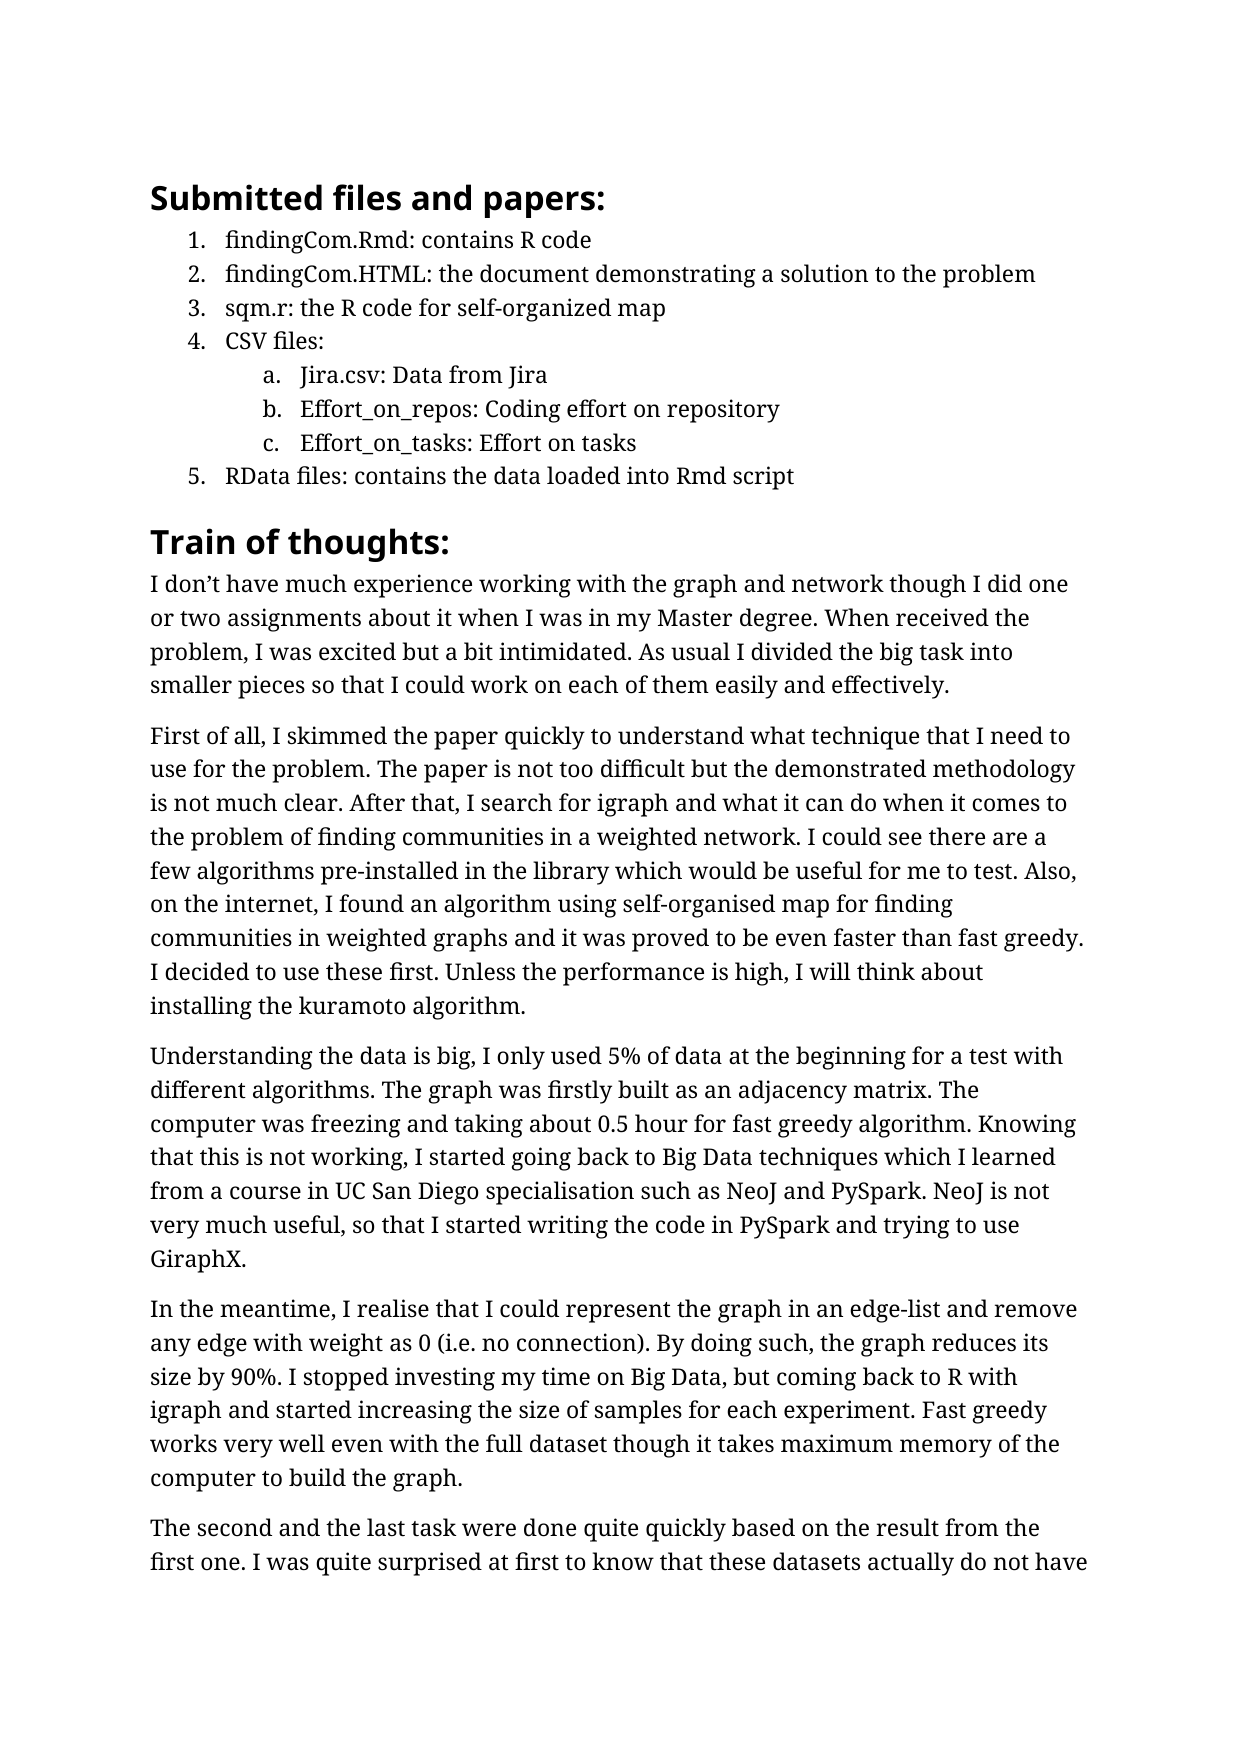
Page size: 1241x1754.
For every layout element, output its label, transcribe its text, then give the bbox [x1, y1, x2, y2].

list findingCom.HTML: the document demonstrating a solution to the problem [187, 258, 1090, 289]
list findingCom.Rmd: contains R code [187, 224, 1090, 255]
list Jira.csv: Data from Jira [262, 359, 1090, 390]
list Effort_on_repos: Coding effort on repository [262, 393, 1090, 424]
list sqm.r: the R code for self-organized map [187, 291, 1090, 323]
text In the meantime, I realise that I could represent the graph in an edge-list and remove any edge with weight as 0 (i.e. no connection). By doing such, the graph reduces its size by 90%. I stopped investing my time on Big Data, but coming back to R with igraph and started increasing the size of samples for each experiment. Fast greedy works very well even with the full dataset though it takes maximum memory of the computer to build the graph. [150, 1293, 1090, 1493]
text First of all, I skimmed the paper quickly to understand what technique that I need to use for the problem. The paper is not too difficult but the demonstrated methodology is not much clear. After that, I search for igraph and what it can do when it comes to the problem of finding communities in a weighted network. I could see there are a few algorithms pre-installed in the library which would be useful for me to test. Also, on the internet, I found an algorithm using self-organised map for finding communities in weighted graphs and it was proved to be even faster than fast greedy. I decided to use these first. Unless the performance is high, I will think about installing the kuramoto algorithm. [150, 719, 1090, 1021]
subtitle Train of thoughts: [150, 519, 1090, 564]
text I don’t have much experience working with the graph and network though I did one or two assignments about it when I was in my Master degree. When received the problem, I was excited but a bit intimidated. As usual I divided the big task into smaller pieces so that I could work on each of them easily and effectively. [150, 568, 1090, 700]
list RData files: contains the data loaded into Rmd script [187, 460, 1090, 491]
list Effort_on_tasks: Effort on tasks [262, 426, 1090, 458]
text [150, 1512, 1090, 1577]
subtitle Submitted files and papers: [150, 175, 1090, 220]
list CSV files: [187, 325, 1090, 356]
text Understanding the data is big, I only used 5% of data at the beginning for a test with different algorithms. The graph was firstly built as an adjacency matrix. The computer was freezing and taking about 0.5 hour for fast greedy algorithm. Knowing that this is not working, I started going back to Big Data techniques which I learned from a course in UC San Diego specialisation such as NeoJ and PySpark. NeoJ is not very much useful, so that I started writing the code in PySpark and trying to use GiraphX. [150, 1040, 1090, 1274]
